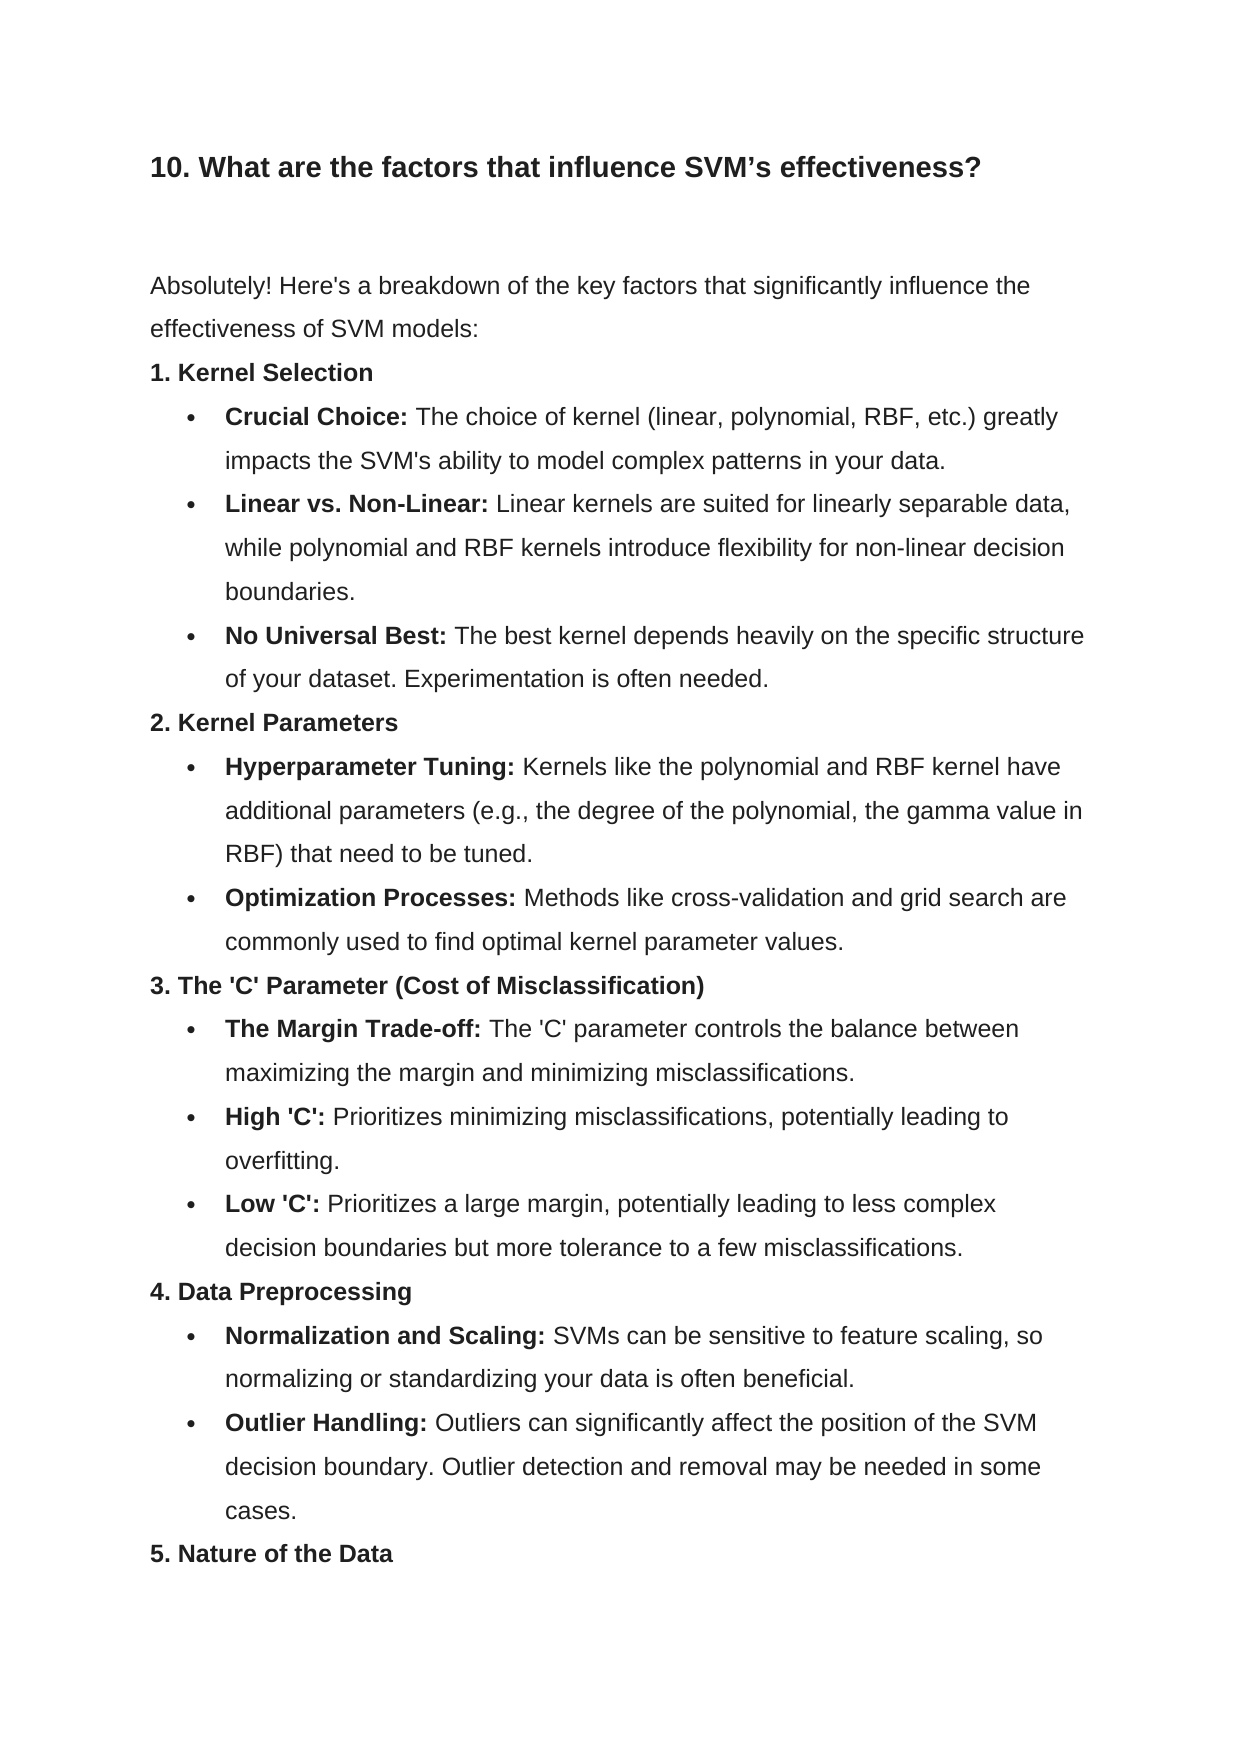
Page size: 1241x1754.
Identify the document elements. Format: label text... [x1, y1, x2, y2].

list Low 'C': Prioritizes a large margin, potentially leading to less complex decision boundaries but more tolerance to a few misclassifications. [187, 1174, 1090, 1262]
list Optimization Processes: Methods like cross-validation and grid search are commonly used to find optimal kernel parameter values. [187, 868, 1090, 956]
text 1. Kernel Selection [150, 343, 1090, 387]
list No Universal Best: The best kernel depends heavily on the specific structure of your dataset. Experimentation is often needed. [187, 606, 1090, 693]
text Absolutely! Here's a breakdown of the key factors that significantly influence the effectiveness of SVM models: [150, 256, 1090, 343]
text 2. Kernel Parameters [150, 693, 1090, 737]
list High 'C': Prioritizes minimizing misclassifications, potentially leading to overfitting. [187, 1087, 1090, 1174]
text 4. Data Preprocessing [150, 1262, 1090, 1306]
list Outlier Handling: Outliers can significantly affect the position of the SVM decision boundary. Outlier detection and removal may be needed in some cases. [187, 1393, 1090, 1524]
list Normalization and Scaling: SVMs can be sensitive to feature scaling, so normalizing or standardizing your data is often beneficial. [187, 1306, 1090, 1393]
text 5. Nature of the Data [150, 1524, 1090, 1568]
list Linear vs. Non-Linear: Linear kernels are suited for linearly separable data, while polynomial and RBF kernels introduce flexibility for non-linear decision boundaries. [187, 474, 1090, 606]
text 3. The 'C' Parameter (Cost of Misclassification) [150, 956, 1090, 999]
list Crucial Choice: The choice of kernel (linear, polynomial, RBF, etc.) greatly impacts the SVM's ability to model complex patterns in your data. [187, 387, 1090, 474]
list Hyperparameter Tuning: Kernels like the polynomial and RBF kernel have additional parameters (e.g., the degree of the polynomial, the gamma value in RBF) that need to be tuned. [187, 737, 1090, 868]
list The Margin Trade-off: The 'C' parameter controls the balance between maximizing the margin and minimizing misclassifications. [187, 999, 1090, 1087]
text 10. What are the factors that influence SVM’s effectiveness? [150, 150, 1090, 183]
